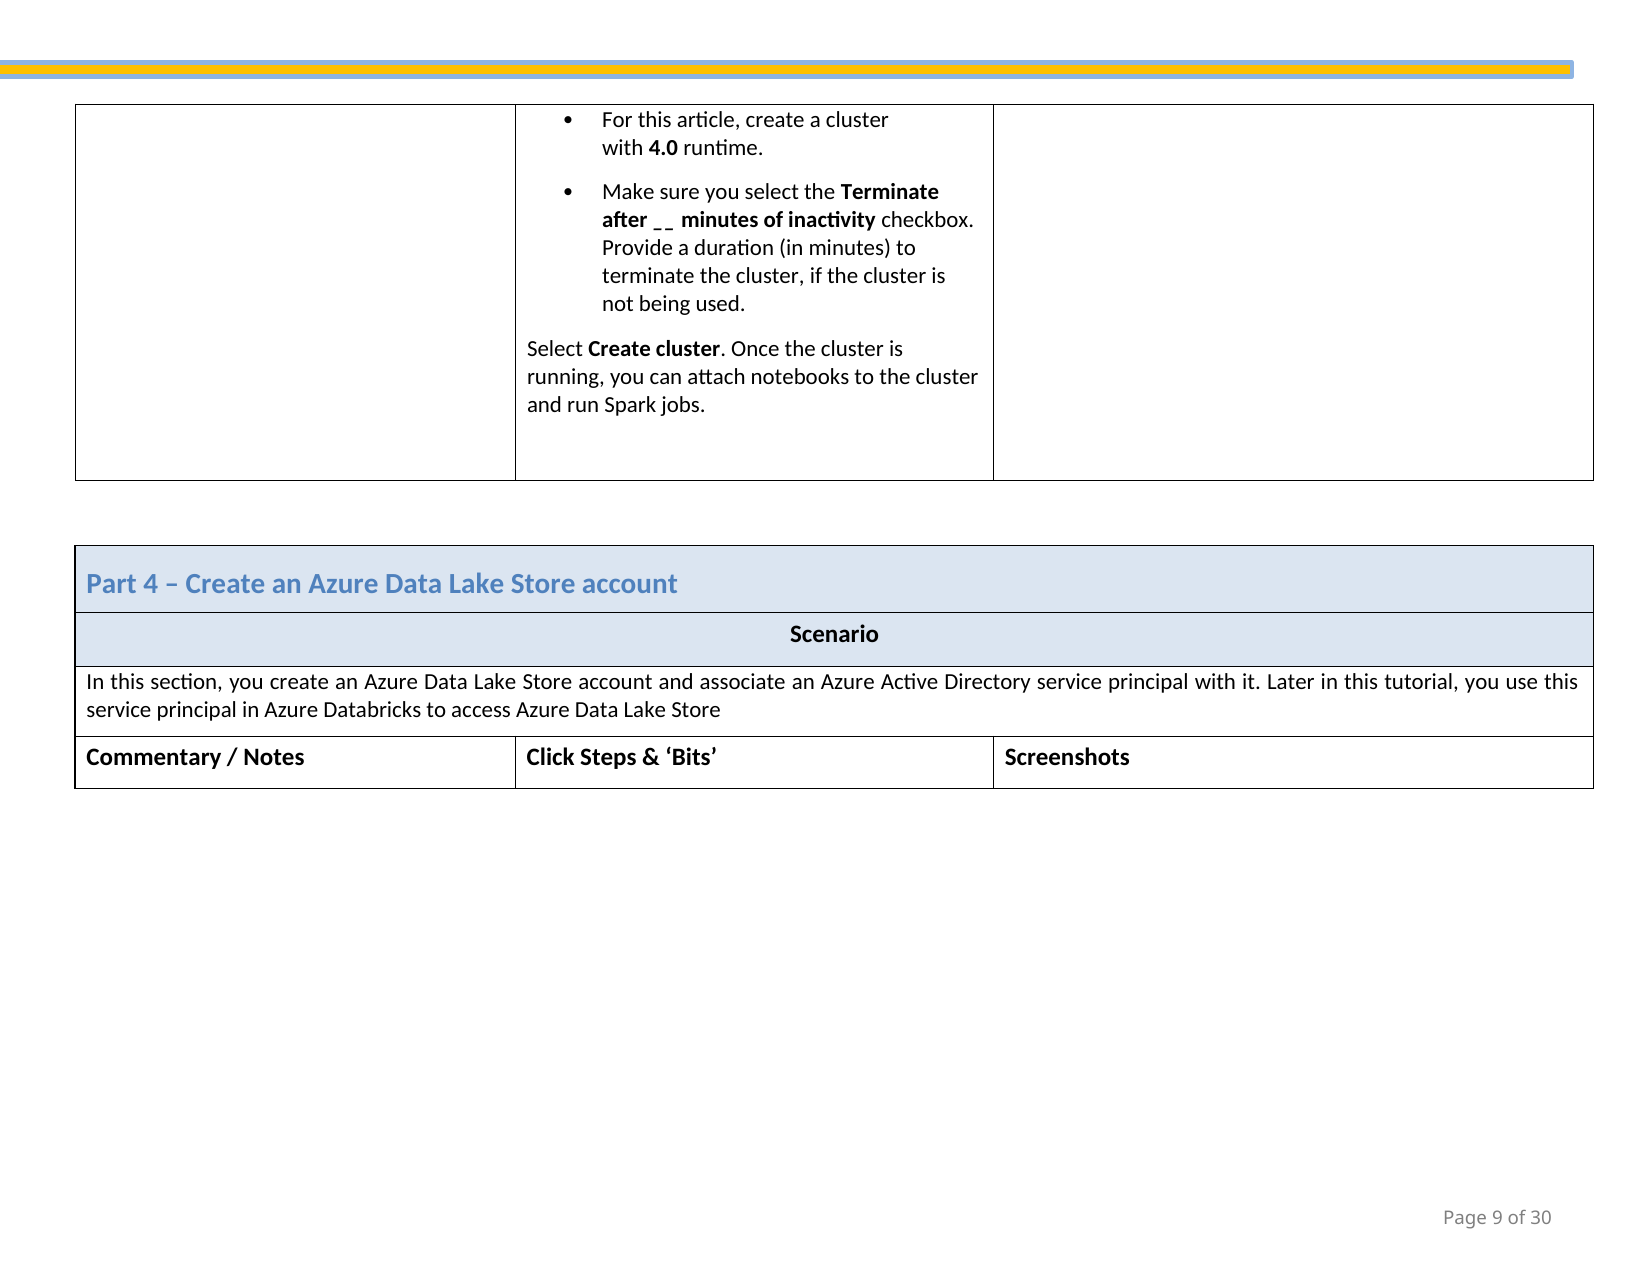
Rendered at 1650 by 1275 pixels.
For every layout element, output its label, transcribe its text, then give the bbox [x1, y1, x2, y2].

table_cell Screenshots [994, 737, 1593, 788]
table_cell Click Steps & ‘Bits’ [516, 737, 993, 788]
table_cell Scenario [76, 613, 1593, 666]
table_cell In this section, you create an Azure Data Lake Store account and associate an Azure Active Directory service principal with it. Later in this tutorial, you use this service principal in Azure Databricks to access Azure Data Lake Store [76, 667, 1593, 736]
table_cell [994, 105, 1593, 480]
table_cell Commentary / Notes [76, 737, 515, 788]
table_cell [516, 105, 993, 480]
table_header Part 4 – Create an Azure Data Lake Store account [76, 546, 1593, 612]
table_cell [76, 105, 515, 480]
